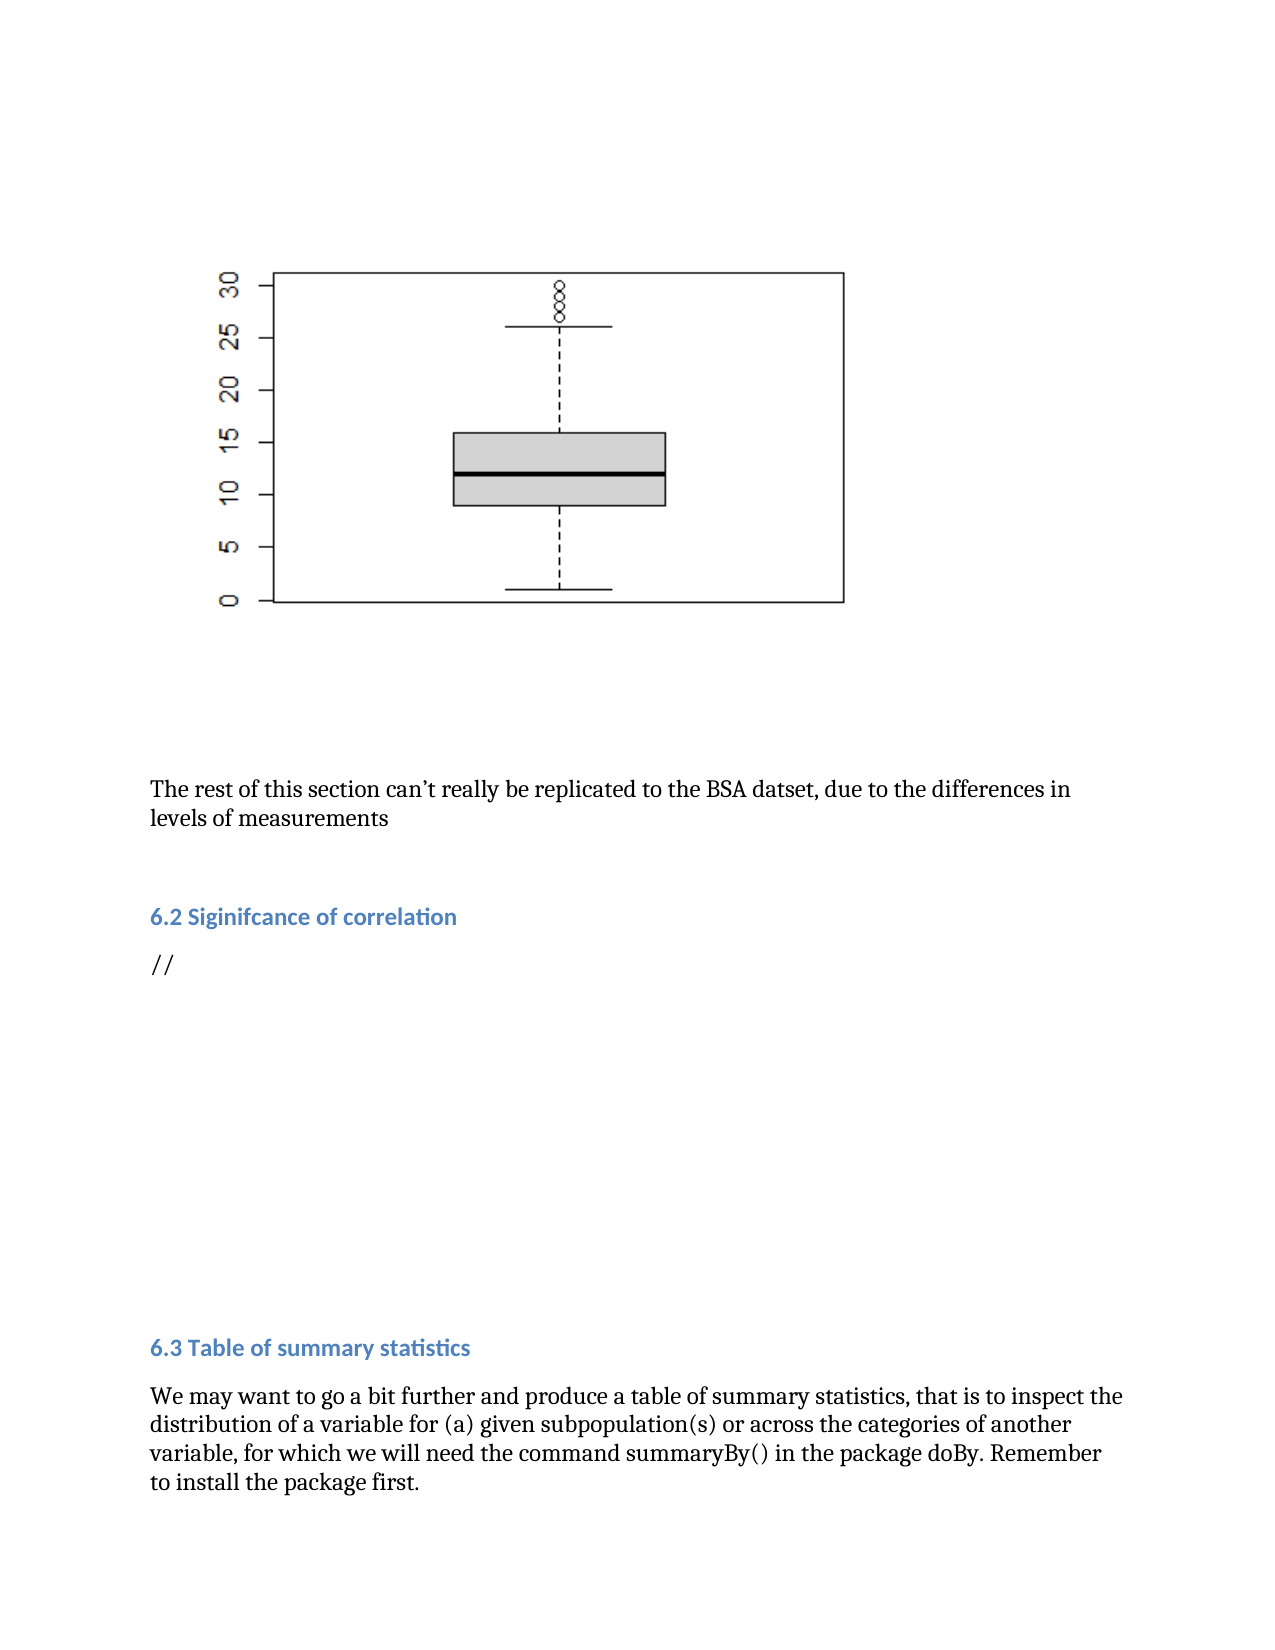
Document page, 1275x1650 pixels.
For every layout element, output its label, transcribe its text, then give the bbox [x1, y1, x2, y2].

subtitle 6.2 Siginifcance of correlation [150, 901, 1125, 931]
picture [150, 150, 908, 757]
text // [150, 950, 1125, 979]
subtitle 6.3 Table of summary statistics [150, 1332, 1125, 1363]
text The rest of this section can’t really be replicated to the BSA datset, due to the differences in levels of measurements [150, 775, 1125, 833]
text We may want to go a bit further and produce a table of summary statistics, that is to inspect the distribution of a variable for (a) given subpopulation(s) or across the categories of another variable, for which we will need the command summaryBy() in the package doBy. Remember to install the package first. [150, 1382, 1125, 1497]
